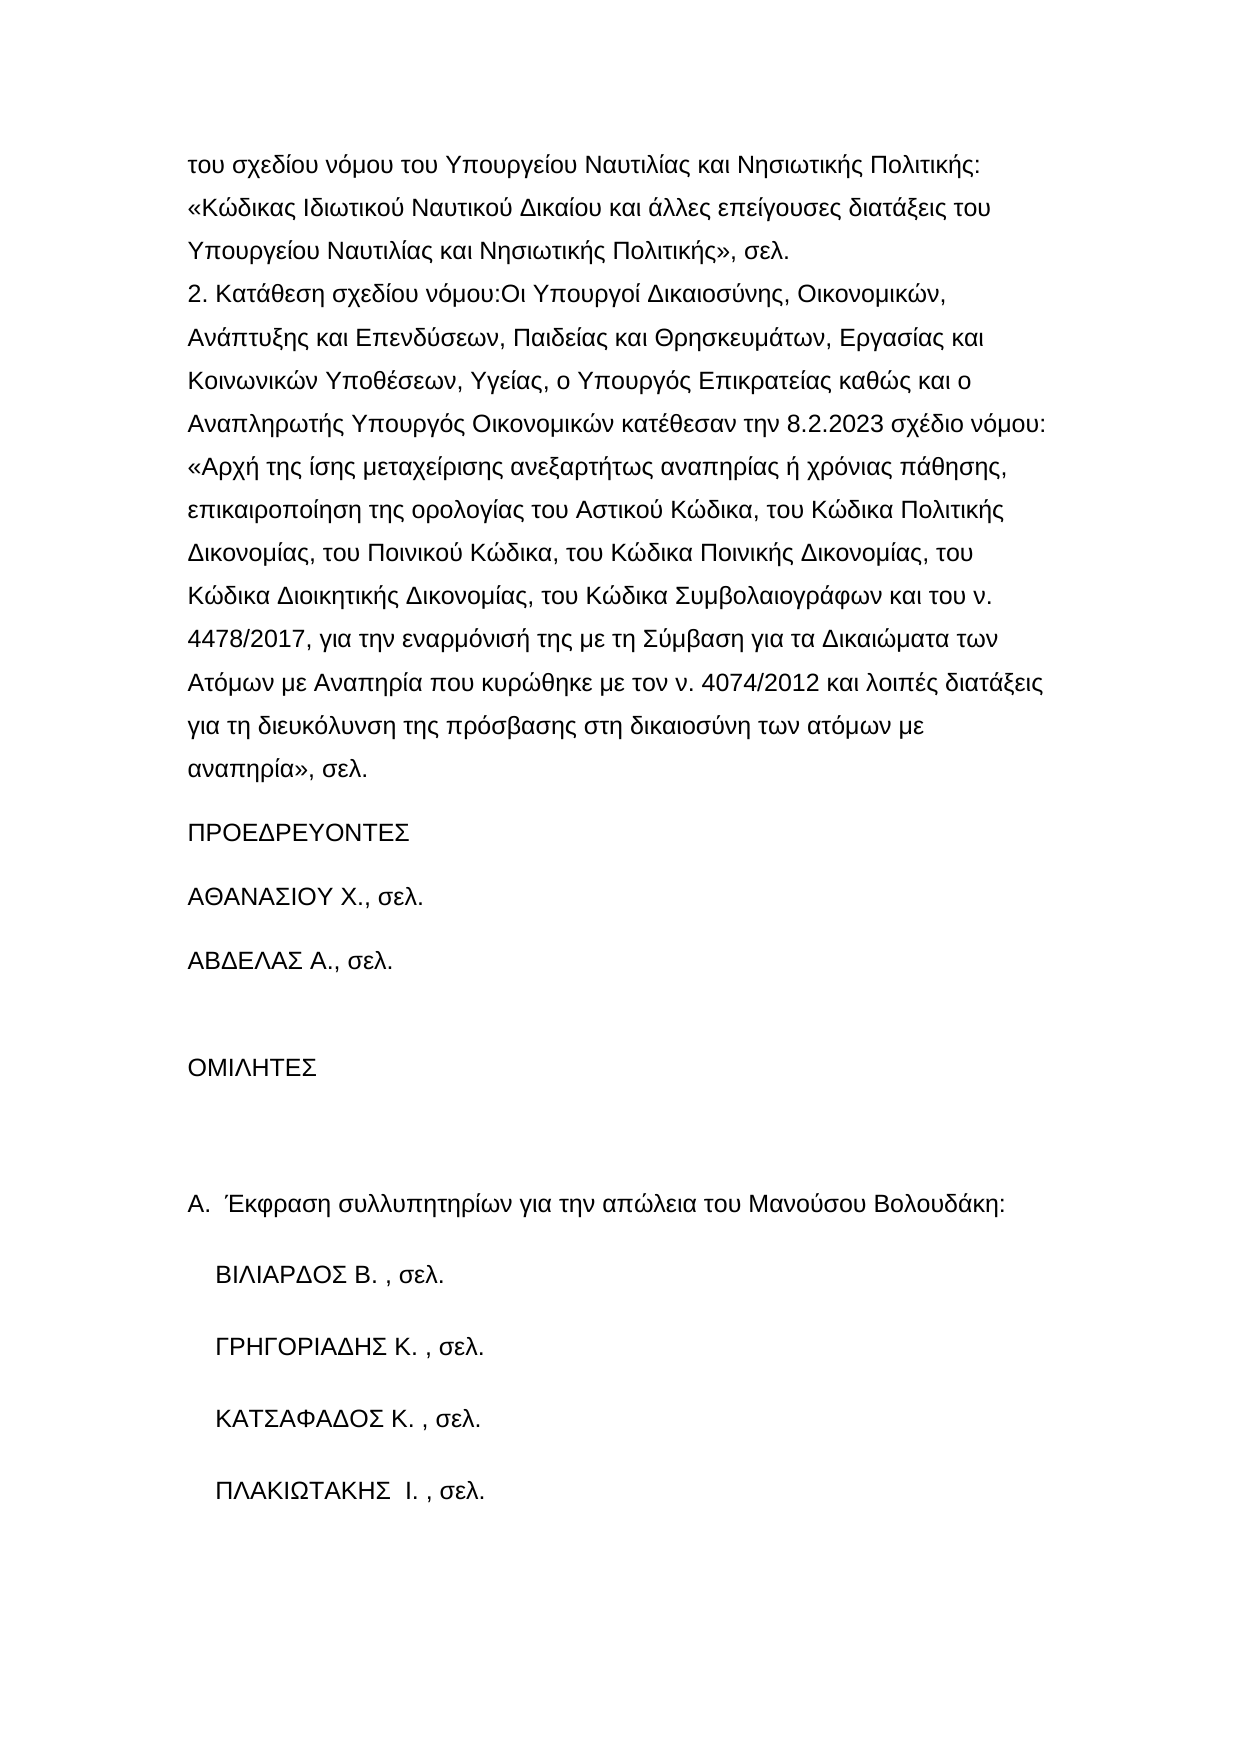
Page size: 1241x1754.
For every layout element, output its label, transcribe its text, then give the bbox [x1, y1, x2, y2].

text ΟΜΙΛΗΤΕΣ [187, 1053, 1053, 1081]
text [187, 1117, 1053, 1577]
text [187, 150, 1053, 782]
text ΠΡΟΕΔΡΕΥΟΝΤΕΣ [187, 818, 1053, 846]
text ΑΒΔΕΛΑΣ Α., σελ. [187, 946, 1053, 1017]
text ΑΘΑΝΑΣΙΟΥ Χ., σελ. [187, 882, 1053, 910]
